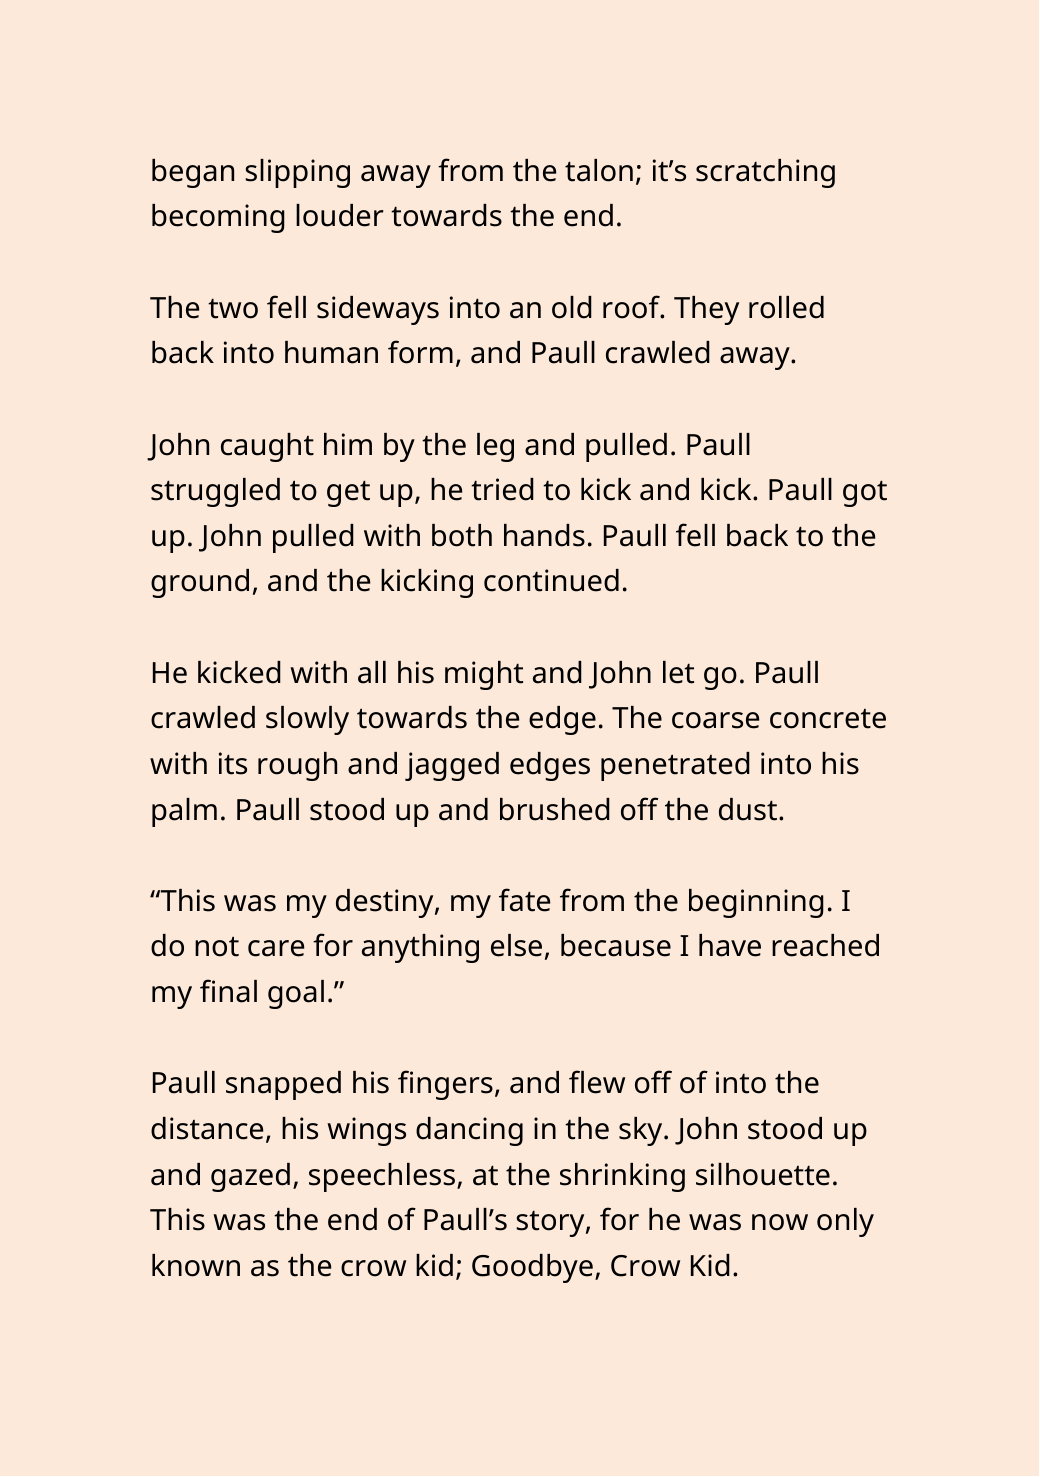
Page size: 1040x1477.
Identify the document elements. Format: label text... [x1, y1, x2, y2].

text Paull snapped his fingers, and flew off of into the distance, his wings dancing in the sky. John stood up and gazed, speechless, at the shrinking silhouette. This was the end of Paull’s story, for he was now only known as the crow kid; Goodbye, Crow Kid. [150, 1062, 889, 1285]
text John caught him by the leg and pulled. Paull struggled to get up, he tried to kick and kick. Paull got up. John pulled with both hands. Paull fell back to the ground, and the kicking continued. [150, 424, 889, 600]
text The two fell sideways into an old roof. They rolled back into human form, and Paull crawled away. [150, 287, 889, 372]
text He kicked with all his might and John let go. Paull crawled slowly towards the edge. The coarse concrete with its rough and jagged edges penetrated into his palm. Paull stood up and brushed off the dust. [150, 652, 889, 828]
text “This was my destiny, my fate from the beginning. I do not care for anything else, because I have reached my final goal.” [150, 880, 889, 1011]
